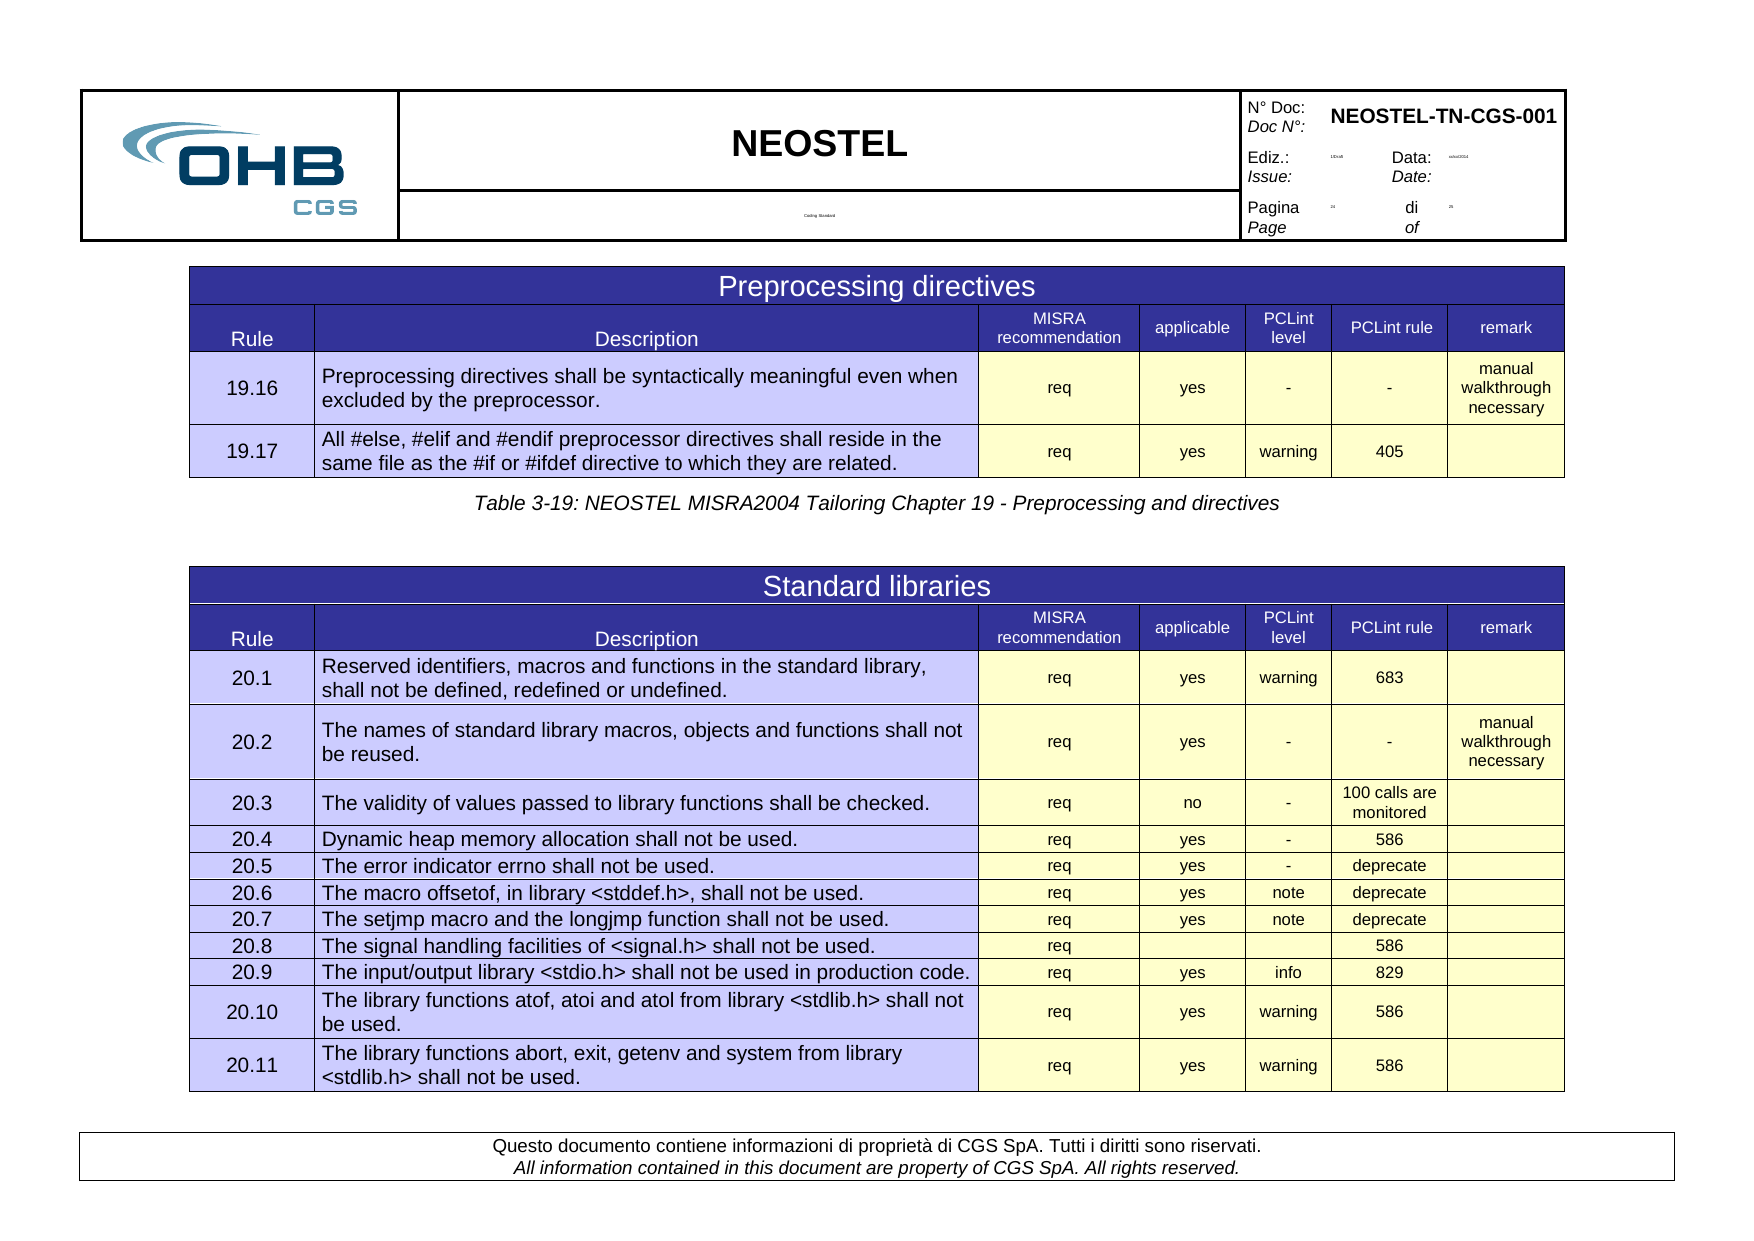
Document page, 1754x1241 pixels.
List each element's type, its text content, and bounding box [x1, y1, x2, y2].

table_cell Description [315, 305, 978, 351]
table_cell 20.10 [190, 986, 314, 1038]
table_cell no [1140, 780, 1245, 825]
table_cell - [1246, 705, 1331, 778]
table_cell Description [315, 605, 978, 650]
table_cell 20.1 [190, 651, 314, 703]
table_cell The library functions atof, atoi and atol from library <stdlib.h> shall not be used. [315, 986, 978, 1038]
table_cell warning [1246, 425, 1331, 477]
table_cell warning [1246, 651, 1331, 703]
table_cell req [979, 352, 1139, 424]
table_cell deprecate [1332, 880, 1447, 905]
table_cell [1448, 1039, 1564, 1091]
table_cell The error indicator errno shall not be used. [315, 853, 978, 878]
table_cell [1140, 933, 1245, 958]
table_cell req [979, 986, 1139, 1038]
table_cell yes [1140, 959, 1245, 985]
table_cell 20.4 [190, 826, 314, 852]
table_cell The macro offsetof, in library <stddef.h>, shall not be used. [315, 880, 978, 905]
table_cell [1448, 906, 1564, 932]
table_cell [1448, 959, 1564, 985]
table_cell note [1246, 880, 1331, 905]
table_cell 19.16 [190, 352, 314, 424]
table_cell yes [1140, 705, 1245, 778]
table_cell [1448, 651, 1564, 703]
table_cell 20.11 [190, 1039, 314, 1091]
text Table 3-19: NEOSTEL MISRA2004 Tailoring Chapter 19 - Preprocessing and directives [88, 491, 1665, 515]
table_cell warning [1246, 1039, 1331, 1091]
table_cell - [1246, 780, 1331, 825]
table_cell req [979, 880, 1139, 905]
table_cell - [1246, 853, 1331, 878]
table_cell [1448, 853, 1564, 878]
table_cell All #else, #elif and #endif preprocessor directives shall reside in the same file as the #if or #ifdef directive to which they are related. [315, 425, 978, 477]
table_cell PCLint rule [1332, 605, 1447, 650]
table_cell [1448, 425, 1564, 477]
table_cell remark [1448, 305, 1564, 351]
table_header Standard libraries [190, 567, 1564, 603]
table_cell info [1246, 959, 1331, 985]
table_cell manual walkthrough necessary [1448, 705, 1564, 778]
table_cell 19.17 [190, 425, 314, 477]
table_cell Preprocessing directives shall be syntactically meaningful even when excluded by the preprocessor. [315, 352, 978, 424]
table_cell 829 [1332, 959, 1447, 985]
table_cell req [979, 780, 1139, 825]
table_cell req [979, 906, 1139, 932]
table_cell [1448, 826, 1564, 852]
table_cell MISRA recommendation [979, 605, 1139, 650]
table_cell [1448, 933, 1564, 958]
table_cell yes [1140, 651, 1245, 703]
table_cell manual walkthrough necessary [1448, 352, 1564, 424]
table_cell - [1332, 352, 1447, 424]
table_cell yes [1140, 853, 1245, 878]
table_cell deprecate [1332, 906, 1447, 932]
table_cell yes [1140, 1039, 1245, 1091]
table_cell 20.6 [190, 880, 314, 905]
table_cell [1448, 880, 1564, 905]
table_cell Dynamic heap memory allocation shall not be used. [315, 826, 978, 852]
table_cell req [979, 959, 1139, 985]
table_cell The input/output library <stdio.h> shall not be used in production code. [315, 959, 978, 985]
table_cell - [1332, 705, 1447, 778]
table_cell 20.5 [190, 853, 314, 878]
table_cell The library functions abort, exit, getenv and system from library <stdlib.h> shall not be used. [315, 1039, 978, 1091]
table_cell The names of standard library macros, objects and functions shall not be reused. [315, 705, 978, 778]
table_cell applicable [1140, 305, 1245, 351]
table_cell req [979, 425, 1139, 477]
table_cell yes [1140, 986, 1245, 1038]
table_cell yes [1140, 425, 1245, 477]
table_cell 586 [1332, 1039, 1447, 1091]
table_cell req [979, 933, 1139, 958]
table_cell 405 [1332, 425, 1447, 477]
table_cell req [979, 853, 1139, 878]
table_cell PCLint level [1246, 305, 1331, 351]
table_cell Rule [190, 605, 314, 650]
table_cell [1448, 986, 1564, 1038]
table_cell [1448, 780, 1564, 825]
table_cell 20.7 [190, 906, 314, 932]
table_cell [1246, 933, 1331, 958]
table_cell PCLint level [1246, 605, 1331, 650]
table_cell yes [1140, 352, 1245, 424]
table_cell PCLint rule [1332, 305, 1447, 351]
table_cell applicable [1140, 605, 1245, 650]
table_cell 20.3 [190, 780, 314, 825]
table_cell - [1246, 826, 1331, 852]
table_cell The validity of values passed to library functions shall be checked. [315, 780, 978, 825]
table_cell req [979, 705, 1139, 778]
table_header Preprocessing directives [190, 267, 1564, 304]
table_cell 586 [1332, 826, 1447, 852]
table_cell 20.8 [190, 933, 314, 958]
table_cell note [1246, 906, 1331, 932]
table_cell yes [1140, 826, 1245, 852]
table_cell - [1246, 352, 1331, 424]
table_cell Reserved identifiers, macros and functions in the standard library, shall not be defined, redefined or undefined. [315, 651, 978, 703]
table_cell 586 [1332, 933, 1447, 958]
picture [122, 122, 357, 215]
table_cell req [979, 1039, 1139, 1091]
table_cell The setjmp macro and the longjmp function shall not be used. [315, 906, 978, 932]
table_cell The signal handling facilities of <signal.h> shall not be used. [315, 933, 978, 958]
table_cell 20.9 [190, 959, 314, 985]
table_cell MISRA recommendation [979, 305, 1139, 351]
table_cell 100 calls are monitored [1332, 780, 1447, 825]
table_cell 586 [1332, 986, 1447, 1038]
table_cell remark [1448, 605, 1564, 650]
table_cell 683 [1332, 651, 1447, 703]
table_cell req [979, 651, 1139, 703]
table_cell req [979, 826, 1139, 852]
table_cell 20.2 [190, 705, 314, 778]
table_cell warning [1246, 986, 1331, 1038]
table_cell yes [1140, 880, 1245, 905]
table_cell yes [1140, 906, 1245, 932]
table_cell deprecate [1332, 853, 1447, 878]
table_cell Rule [190, 305, 314, 351]
